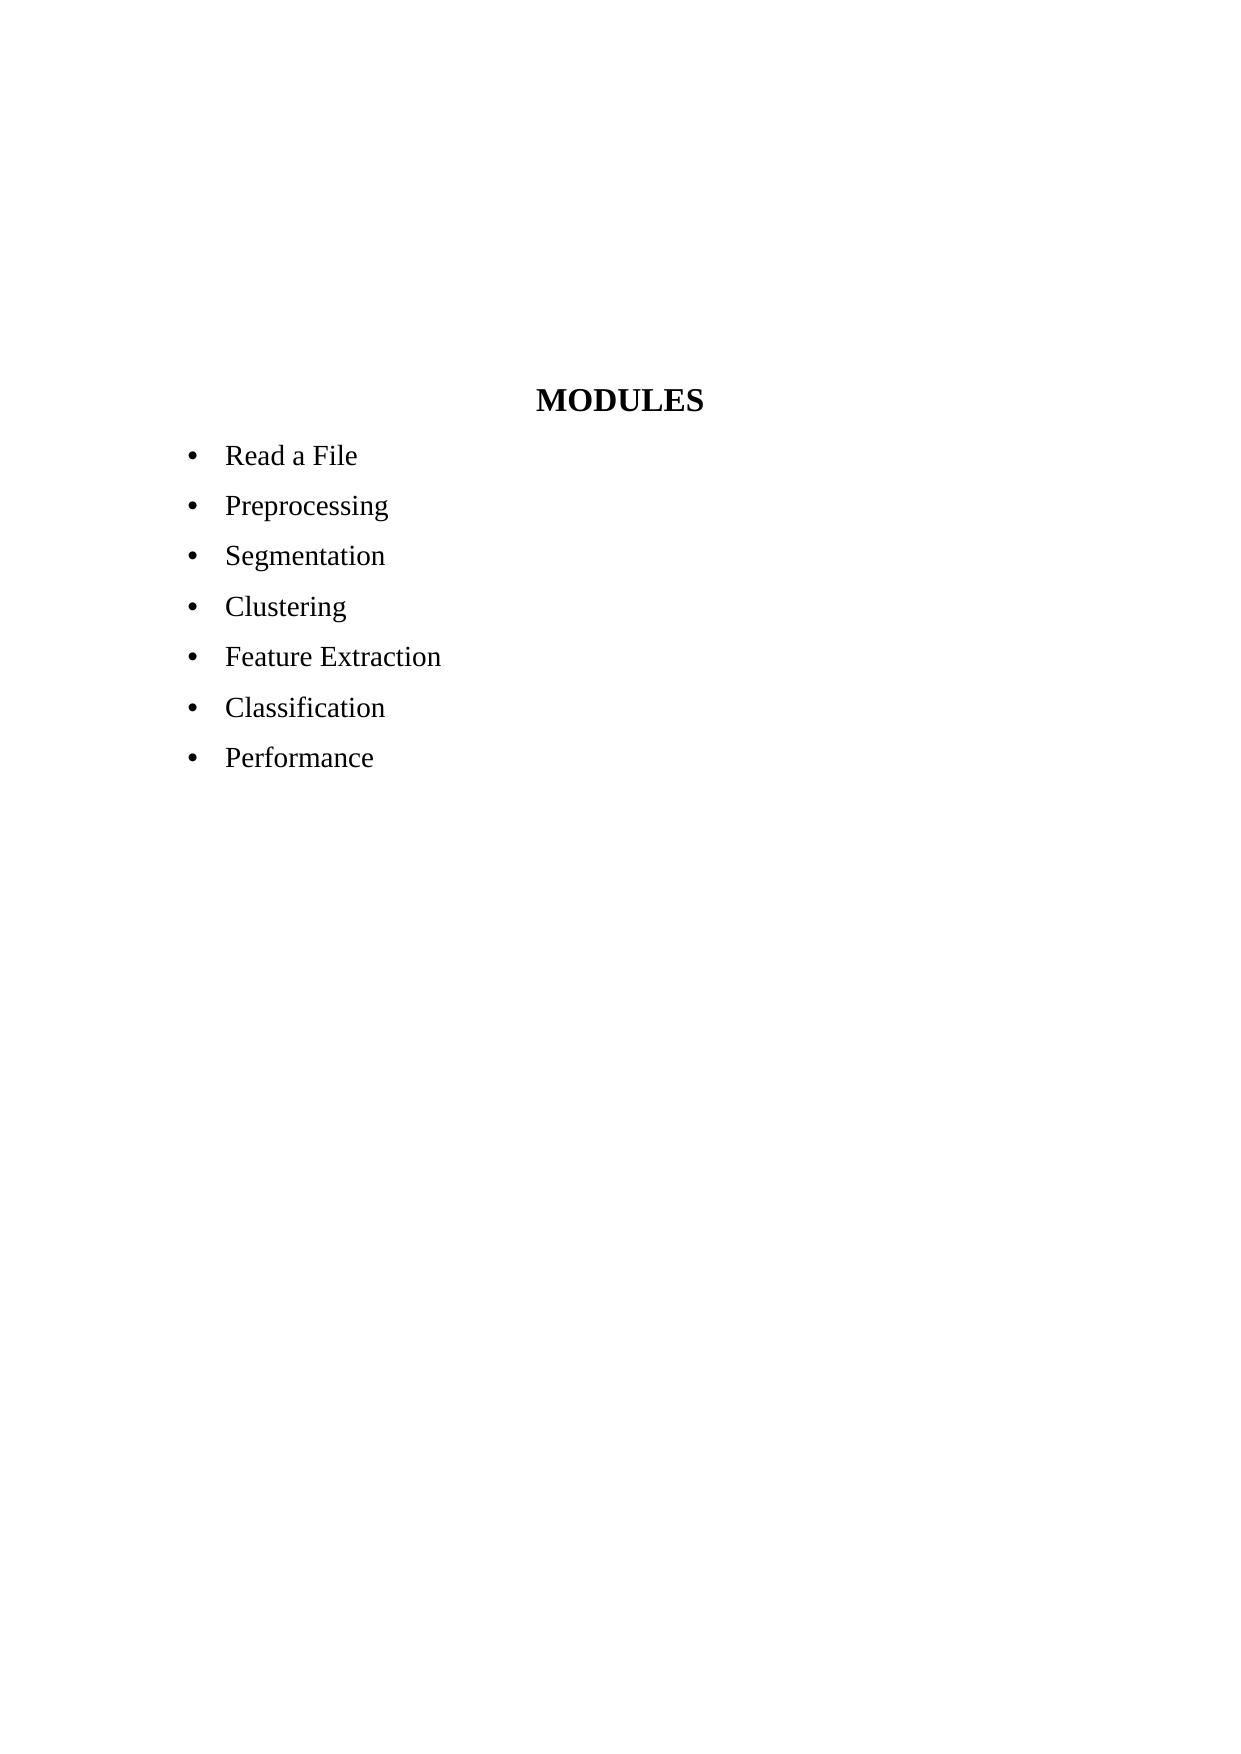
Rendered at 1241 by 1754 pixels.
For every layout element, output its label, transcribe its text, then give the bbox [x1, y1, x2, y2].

list Segmentation [187, 538, 1090, 572]
list Feature Extraction [187, 639, 1090, 673]
list Performance [187, 740, 1090, 774]
list Preprocessing [187, 488, 1090, 522]
list Read a File [187, 437, 1090, 471]
list Clustering [187, 589, 1090, 622]
list Classification [187, 689, 1090, 723]
text MODULES [150, 380, 1090, 418]
